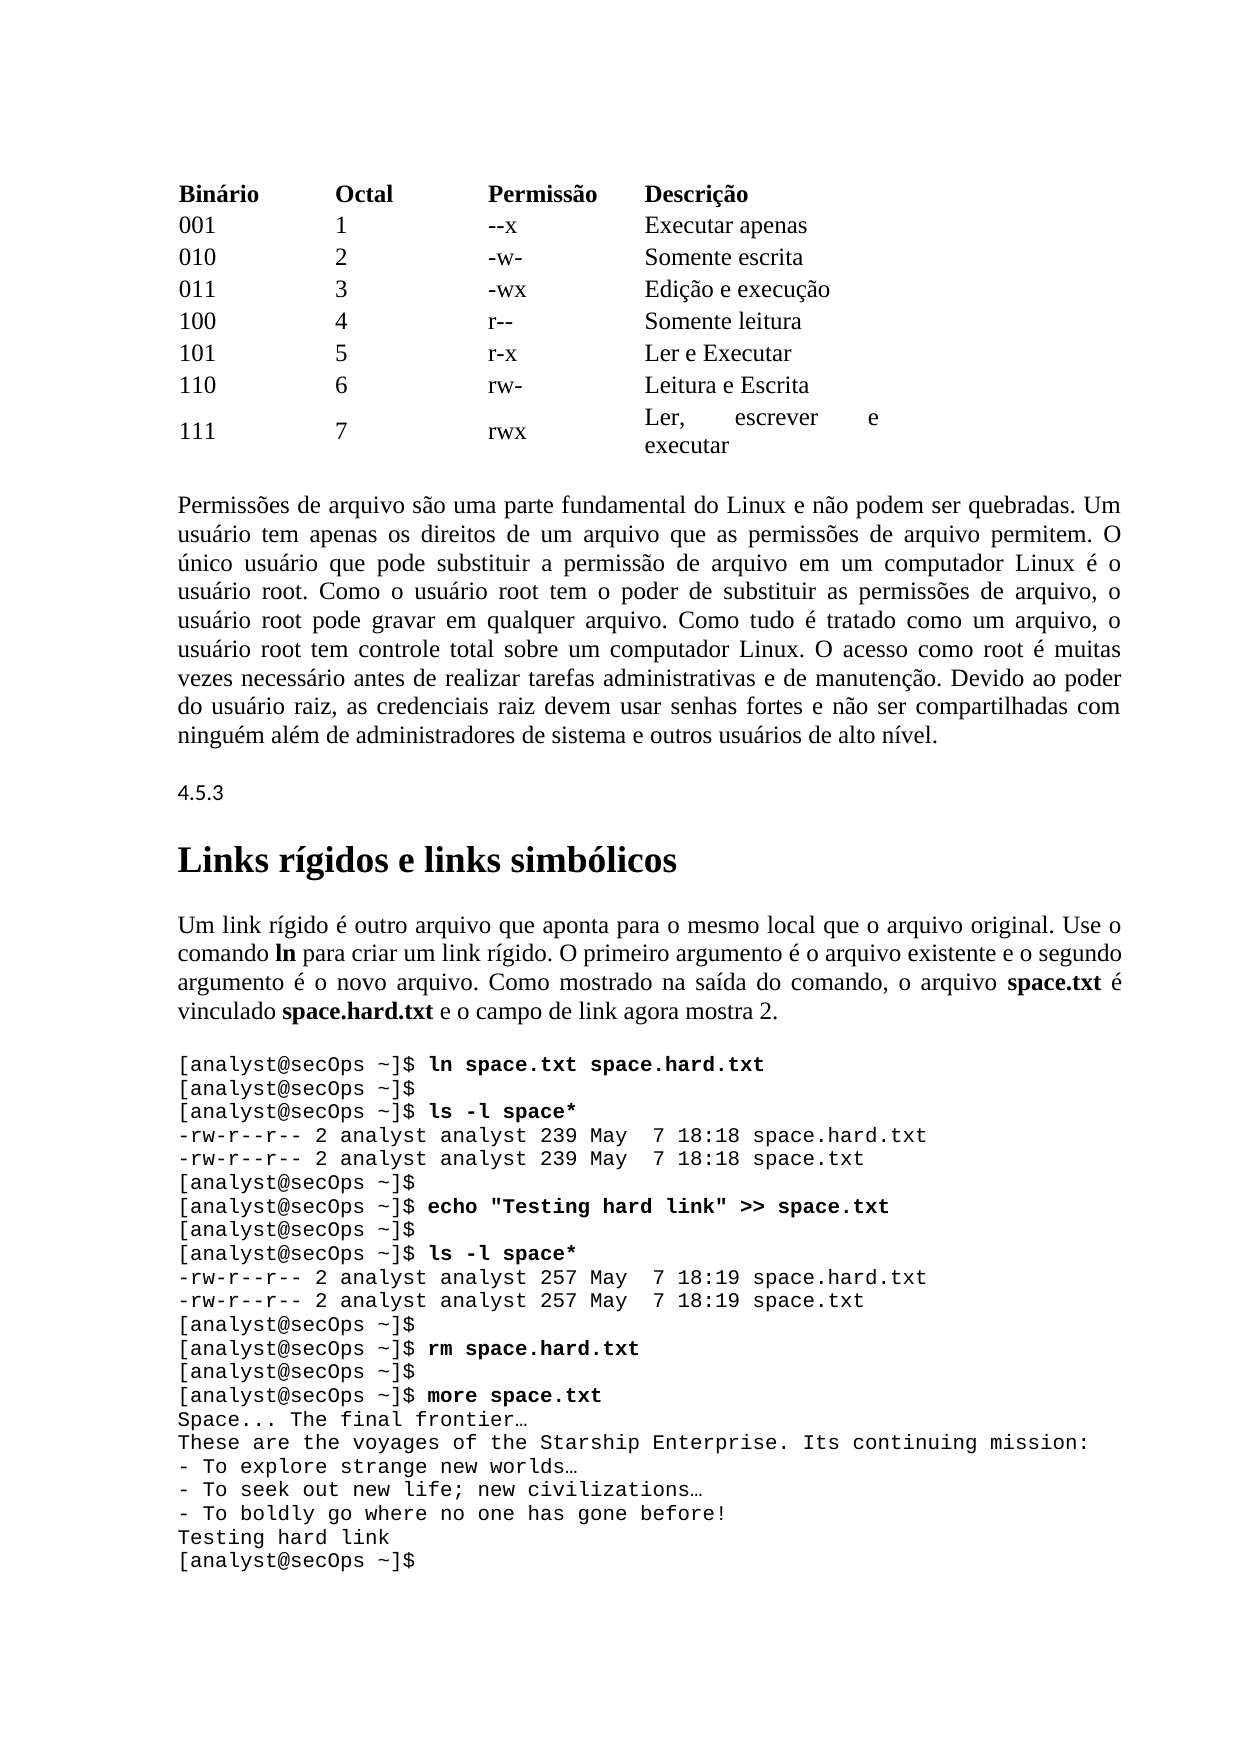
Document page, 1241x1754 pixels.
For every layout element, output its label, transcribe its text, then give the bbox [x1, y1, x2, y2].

table_header Binário [177, 177, 333, 209]
text [analyst@secOps ~]$ [177, 1172, 1122, 1196]
table_cell Ler, escrever e executar [643, 400, 880, 461]
text -rw-r--r-- 2 analyst analyst 239 May 7 18:18 space.txt [177, 1148, 1122, 1172]
text -rw-r--r-- 2 analyst analyst 257 May 7 18:19 space.hard.txt [177, 1267, 1122, 1290]
table_cell -w- [486, 241, 643, 273]
text [analyst@secOps ~]$ [177, 1077, 1122, 1101]
text 4.5.3 [177, 778, 1122, 806]
table_cell 100 [177, 305, 333, 337]
text These are the voyages of the Starship Enterprise. Its continuing mission: [177, 1432, 1122, 1456]
table_cell 3 [333, 273, 486, 305]
text [analyst@secOps ~]$ [177, 1314, 1122, 1338]
table_cell 010 [177, 241, 333, 273]
text -rw-r--r-- 2 analyst analyst 257 May 7 18:19 space.txt [177, 1290, 1122, 1314]
table_cell 011 [177, 273, 333, 305]
table_cell 2 [333, 241, 486, 273]
table_cell Somente leitura [643, 305, 880, 337]
text [analyst@secOps ~]$ ln space.txt space.hard.txt [177, 1054, 1122, 1077]
text Um link rígido é outro arquivo que aponta para o mesmo local que o arquivo original. Use o comando ln para criar um link rígido. O primeiro argumento é o arquivo existente e o segundo argumento é o novo arquivo. Como mostrado na saída do comando, o arquivo space.txt é vinculado space.hard.txt e o campo de link agora mostra 2. [177, 910, 1122, 1025]
table_cell Somente escrita [643, 241, 880, 273]
text [analyst@secOps ~]$ echo "Testing hard link" >> space.txt [177, 1196, 1122, 1219]
text -rw-r--r-- 2 analyst analyst 239 May 7 18:18 space.hard.txt [177, 1125, 1122, 1148]
text [analyst@secOps ~]$ more space.txt [177, 1385, 1122, 1408]
text [analyst@secOps ~]$ [177, 1361, 1122, 1385]
table_cell 7 [333, 400, 486, 461]
table_cell -wx [486, 273, 643, 305]
text Testing hard link [177, 1527, 1122, 1550]
table_cell rwx [486, 400, 643, 461]
subtitle Links rígidos e links simbólicos [177, 837, 1122, 881]
table_header Descrição [643, 177, 880, 209]
text [analyst@secOps ~]$ [177, 1550, 1122, 1574]
table_cell 1 [333, 209, 486, 241]
table_header Octal [333, 177, 486, 209]
table_cell r-- [486, 305, 643, 337]
table_cell Leitura e Escrita [643, 369, 880, 400]
table_cell rw- [486, 369, 643, 400]
table_cell Executar apenas [643, 209, 880, 241]
table_cell Edição e execução [643, 273, 880, 305]
table_cell 6 [333, 369, 486, 400]
table_cell 110 [177, 369, 333, 400]
text [analyst@secOps ~]$ ls -l space* [177, 1101, 1122, 1125]
text [analyst@secOps ~]$ ls -l space* [177, 1243, 1122, 1267]
table_cell 001 [177, 209, 333, 241]
text Space... The final frontier… [177, 1408, 1122, 1432]
table_cell 5 [333, 337, 486, 368]
table_header Permissão [486, 177, 643, 209]
text - To boldly go where no one has gone before! [177, 1503, 1122, 1527]
text - To seek out new life; new civilizations… [177, 1479, 1122, 1503]
table_cell r-x [486, 337, 643, 368]
text Permissões de arquivo são uma parte fundamental do Linux e não podem ser quebradas. Um usuário tem apenas os direitos de um arquivo que as permissões de arquivo permitem. O único usuário que pode substituir a permissão de arquivo em um computador Linux é o usuário root. Como o usuário root tem o poder de substituir as permissões de arquivo, o usuário root pode gravar em qualquer arquivo. Como tudo é tratado como um arquivo, o usuário root tem controle total sobre um computador Linux. O acesso como root é muitas vezes necessário antes de realizar tarefas administrativas e de manutenção. Devido ao poder do usuário raiz, as credenciais raiz devem usar senhas fortes e não ser compartilhadas com ninguém além de administradores de sistema e outros usuários de alto nível. [177, 490, 1122, 749]
table_cell 111 [177, 400, 333, 461]
text [analyst@secOps ~]$ [177, 1219, 1122, 1243]
text - To explore strange new worlds… [177, 1456, 1122, 1479]
table_cell --x [486, 209, 643, 241]
table_cell Ler e Executar [643, 337, 880, 368]
table_cell 101 [177, 337, 333, 368]
table_cell 4 [333, 305, 486, 337]
text [analyst@secOps ~]$ rm space.hard.txt [177, 1338, 1122, 1361]
